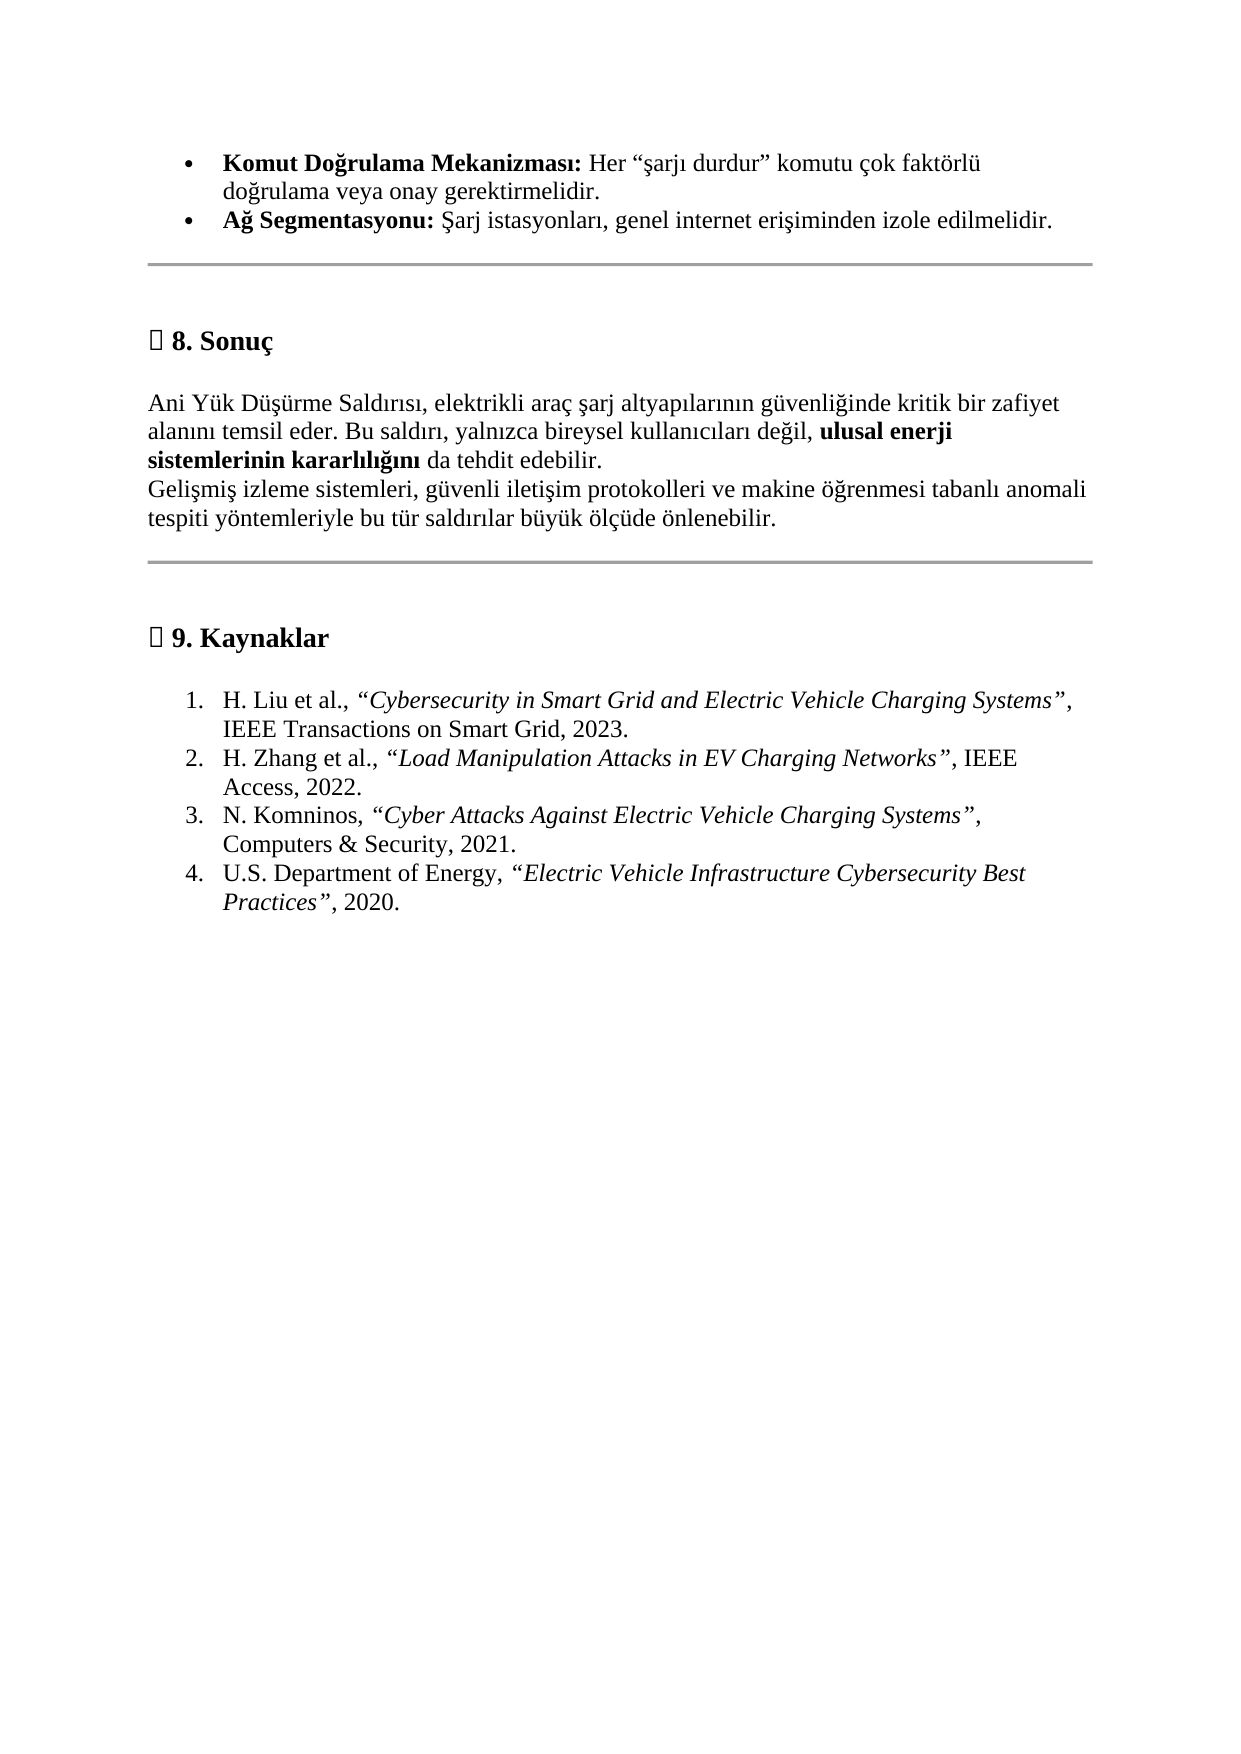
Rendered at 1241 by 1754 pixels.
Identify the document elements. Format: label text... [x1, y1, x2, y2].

list U.S. Department of Energy, “Electric Vehicle Infrastructure Cybersecurity Best Practices”, 2020. [185, 858, 1093, 915]
list N. Komninos, “Cyber Attacks Against Electric Vehicle Charging Systems”, Computers & Security, 2021. [185, 800, 1093, 858]
list Komut Doğrulama Mekanizması: Her “şarjı durdur” komutu çok faktörlü doğrulama veya onay gerektirmelidir. [185, 148, 1093, 205]
text 🔹 9. Kaynaklar [148, 618, 1093, 656]
list H. Liu et al., “Cybersecurity in Smart Grid and Electric Vehicle Charging Systems”, IEEE Transactions on Smart Grid, 2023. [185, 685, 1093, 743]
list H. Zhang et al., “Load Manipulation Attacks in EV Charging Networks”, IEEE Access, 2022. [185, 743, 1093, 800]
text 🔹 8. Sonuç [148, 320, 1093, 358]
list Ağ Segmentasyonu: Şarj istasyonları, genel internet erişiminden izole edilmelidir. [185, 205, 1093, 234]
text Ani Yük Düşürme Saldırısı, elektrikli araç şarj altyapılarının güvenliğinde kritik bir zafiyet alanını temsil eder. Bu saldırı, yalnızca bireysel kullanıcıları değil, ulusal enerji sistemlerinin kararlılığını da tehdit edebilir. Gelişmiş izleme sistemleri, güvenli iletişim protokolleri ve makine öğrenmesi tabanlı anomali tespiti yöntemleriyle bu tür saldırılar büyük ölçüde önlenebilir. [148, 388, 1093, 531]
